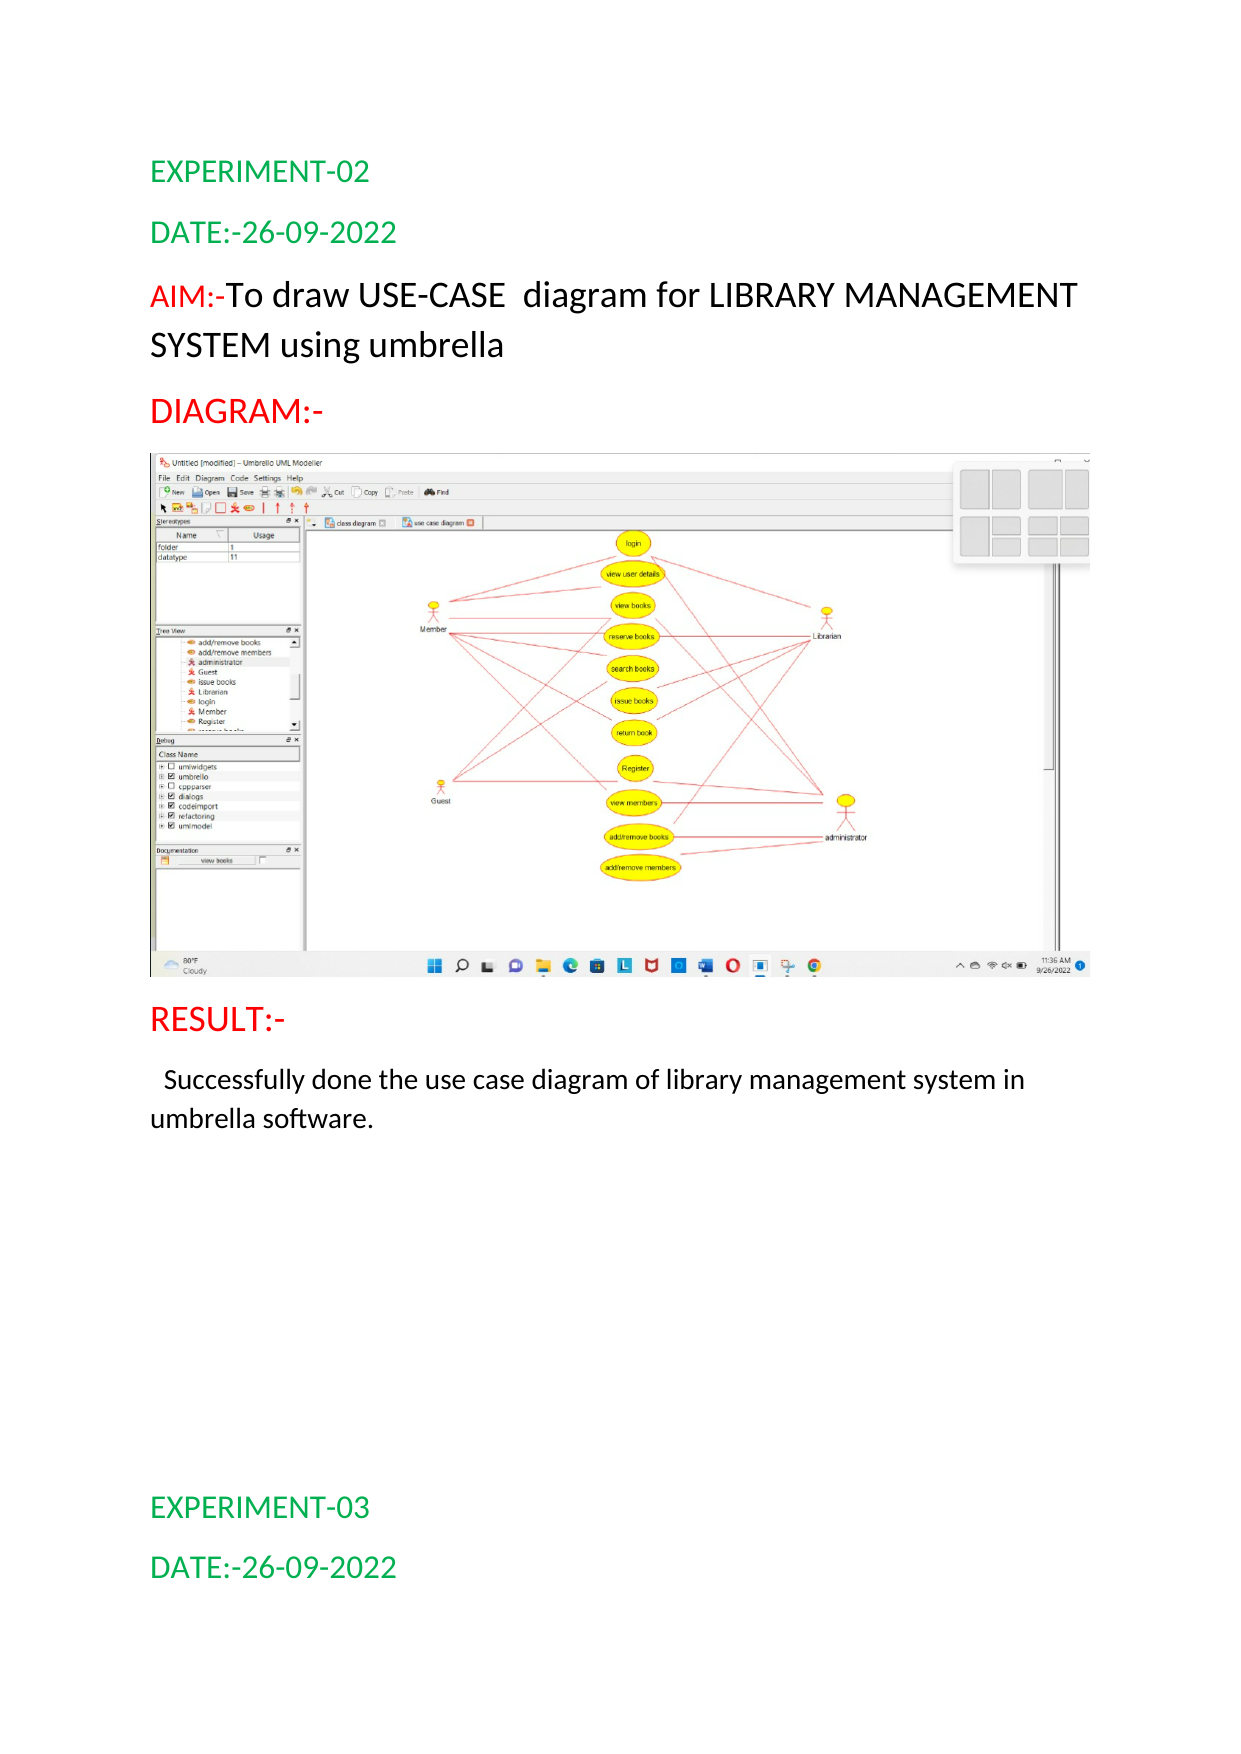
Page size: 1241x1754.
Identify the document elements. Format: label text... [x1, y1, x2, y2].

text EXPERIMENT-03 [150, 1486, 1090, 1526]
text AIM:-To draw USE-CASE diagram for LIBRARY MANAGEMENT SYSTEM using umbrella [150, 271, 1090, 367]
text DATE:-26-09-2022 [150, 211, 1090, 251]
text EXPERIMENT-02 [150, 150, 1090, 191]
text RESULT:- [150, 995, 1090, 1041]
text DATE:-26-09-2022 [150, 1546, 1090, 1587]
picture [150, 453, 1091, 977]
text SSuccessfully done the use case diagram of library management system in umbrella software. [150, 1061, 1090, 1136]
text DIAGRAM:- [150, 387, 1090, 433]
